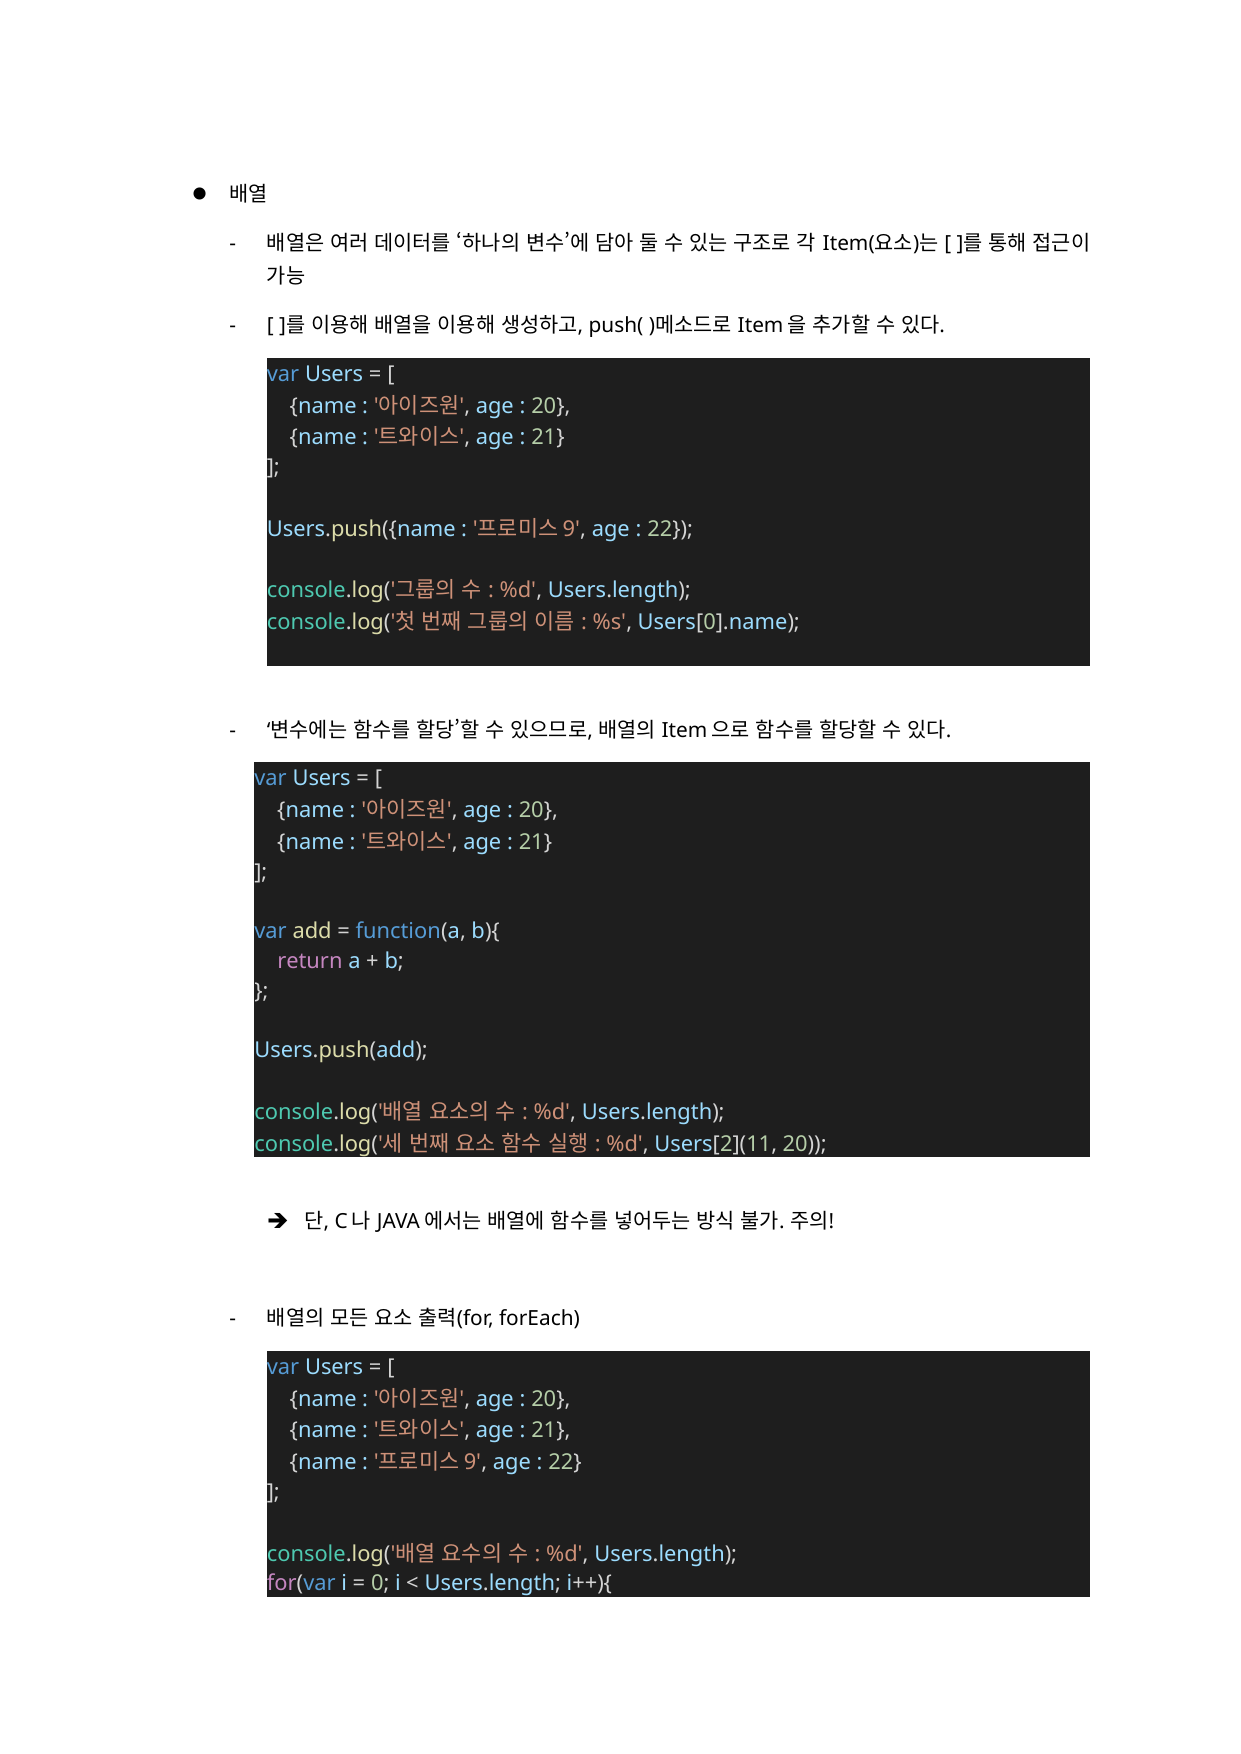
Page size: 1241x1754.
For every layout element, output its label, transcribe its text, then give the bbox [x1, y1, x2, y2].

list {name : '트와이스', age : 21}, [267, 1412, 1090, 1444]
list 배열의 모든 요소 출력(for, forEach) [229, 1301, 1090, 1332]
list {name : '아이즈원', age : 20}, [267, 1381, 1090, 1412]
text var Users = [ [254, 762, 1090, 792]
text }; [254, 975, 1090, 1004]
list ]; [267, 1476, 1090, 1506]
text ]; [254, 856, 1090, 885]
list for(var i = 0; i < Users.length; i++){ [267, 1567, 1090, 1597]
text Users.push(add); [254, 1034, 1090, 1064]
text {name : '트와이스', age : 21} [254, 824, 1090, 856]
list [ ]를 이용해 배열을 이용해 생성하고, push( )메소드로 Item을 추가할 수 있다. [229, 308, 1090, 339]
list 단, C나 JAVA에서는 배열에 함수를 넣어두는 방식 불가. 주의! [267, 1205, 1090, 1235]
list 배열은 여러 데이터를 ‘하나의 변수’에 담아 둘 수 있는 구조로 각 Item(요소)는 [ ]를 통해 접근이 가능 [229, 226, 1090, 289]
text {name : '아이즈원', age : 20}, [254, 792, 1090, 824]
list {name : '프로미스9', age : 22} [267, 1444, 1090, 1476]
list var Users = [ [267, 1351, 1090, 1381]
list 배열 [192, 177, 1090, 207]
text console.log('세 번째 요소 함수 실행 : %d', Users[2](11, 20)); [254, 1126, 1090, 1157]
list ‘변수에는 함수를 할당’할 수 있으므로, 배열의 Item으로 함수를 할당할 수 있다. [229, 713, 1090, 743]
text var add = function(a, b){ [254, 915, 1090, 945]
list console.log('첫 번째 그룹의 이름 : %s', Users[0].name); [267, 604, 1090, 636]
list console.log('배열 요수의 수 : %d', Users.length); [267, 1536, 1090, 1567]
list console.log('그룹의 수 : %d', Users.length); [267, 572, 1090, 604]
text console.log('배열 요소의 수 : %d', Users.length); [254, 1094, 1090, 1126]
list {name : '아이즈원', age : 20}, [267, 388, 1090, 419]
list ]; [267, 451, 1090, 481]
text return a + b; [254, 945, 1090, 975]
list var Users = [ [267, 358, 1090, 388]
list Users.push({name : '프로미스9', age : 22}); [267, 511, 1090, 542]
list {name : '트와이스', age : 21} [267, 419, 1090, 451]
